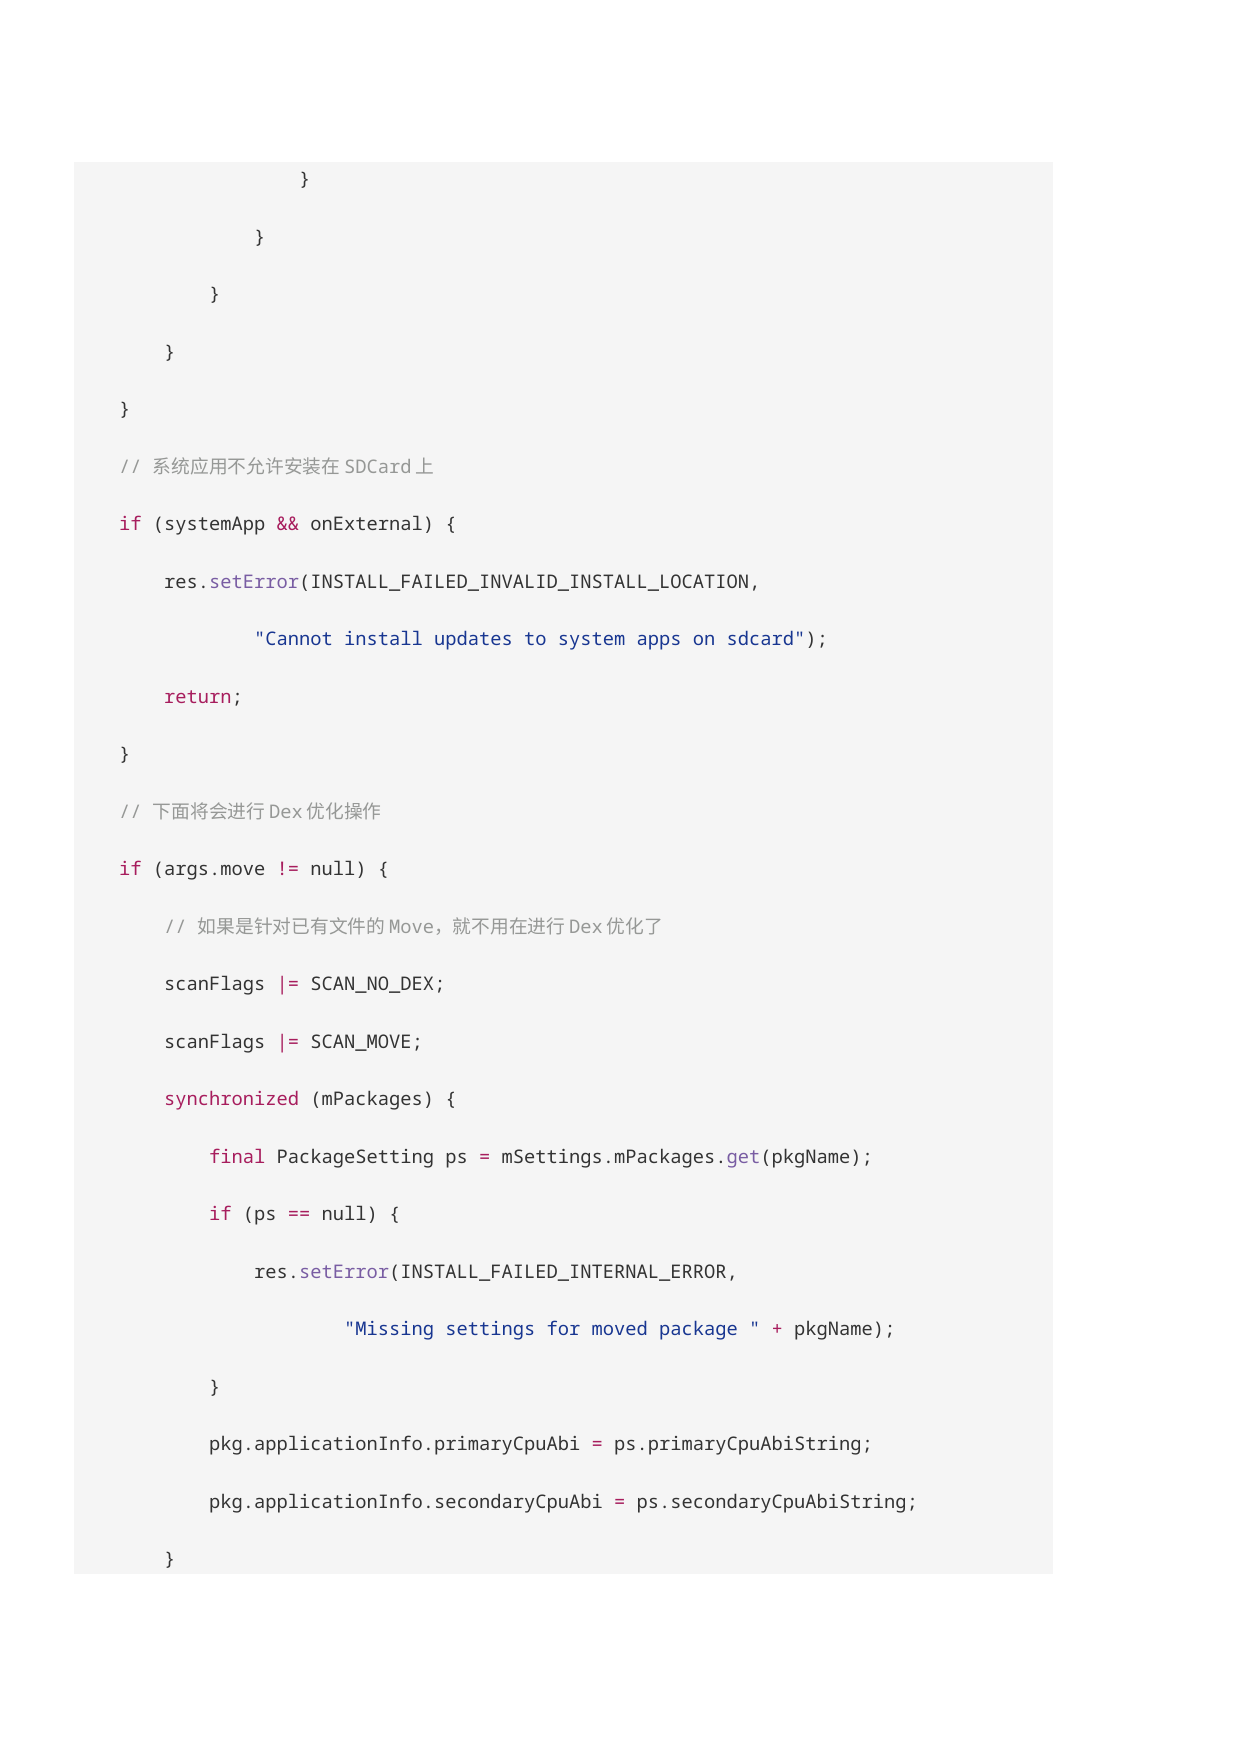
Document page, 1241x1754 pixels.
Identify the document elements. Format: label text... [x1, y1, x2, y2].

text "Missing settings for moved package " + pkgName); [74, 1312, 1053, 1344]
text } [74, 219, 1053, 252]
text return; [74, 679, 1053, 712]
text // 下面将会进行Dex优化操作 [74, 794, 1053, 827]
text scanFlags |= SCAN_NO_DEX; [74, 967, 1053, 999]
text "Cannot install updates to system apps on sdcard"); [74, 622, 1053, 654]
text if (systemApp && onExternal) { [74, 507, 1053, 539]
text res.setError(INSTALL_FAILED_INVALID_INSTALL_LOCATION, [74, 564, 1053, 597]
text final PackageSetting ps = mSettings.mPackages.get(pkgName); [74, 1139, 1053, 1172]
text } [74, 1542, 1053, 1574]
text pkg.applicationInfo.primaryCpuAbi = ps.primaryCpuAbiString; [74, 1427, 1053, 1459]
text res.setError(INSTALL_FAILED_INTERNAL_ERROR, [74, 1254, 1053, 1287]
text } [74, 392, 1053, 424]
text } [74, 277, 1053, 309]
text } [74, 334, 1053, 367]
text scanFlags |= SCAN_MOVE; [74, 1024, 1053, 1057]
text // 如果是针对已有文件的Move，就不用在进行Dex优化了 [74, 909, 1053, 942]
text } [74, 1369, 1053, 1402]
text if (args.move != null) { [74, 852, 1053, 884]
text } [74, 737, 1053, 769]
text pkg.applicationInfo.secondaryCpuAbi = ps.secondaryCpuAbiString; [74, 1484, 1053, 1517]
text if (ps == null) { [74, 1197, 1053, 1229]
text // 系统应用不允许安装在SDCard上 [74, 449, 1053, 482]
text } [74, 162, 1053, 194]
text synchronized (mPackages) { [74, 1082, 1053, 1114]
